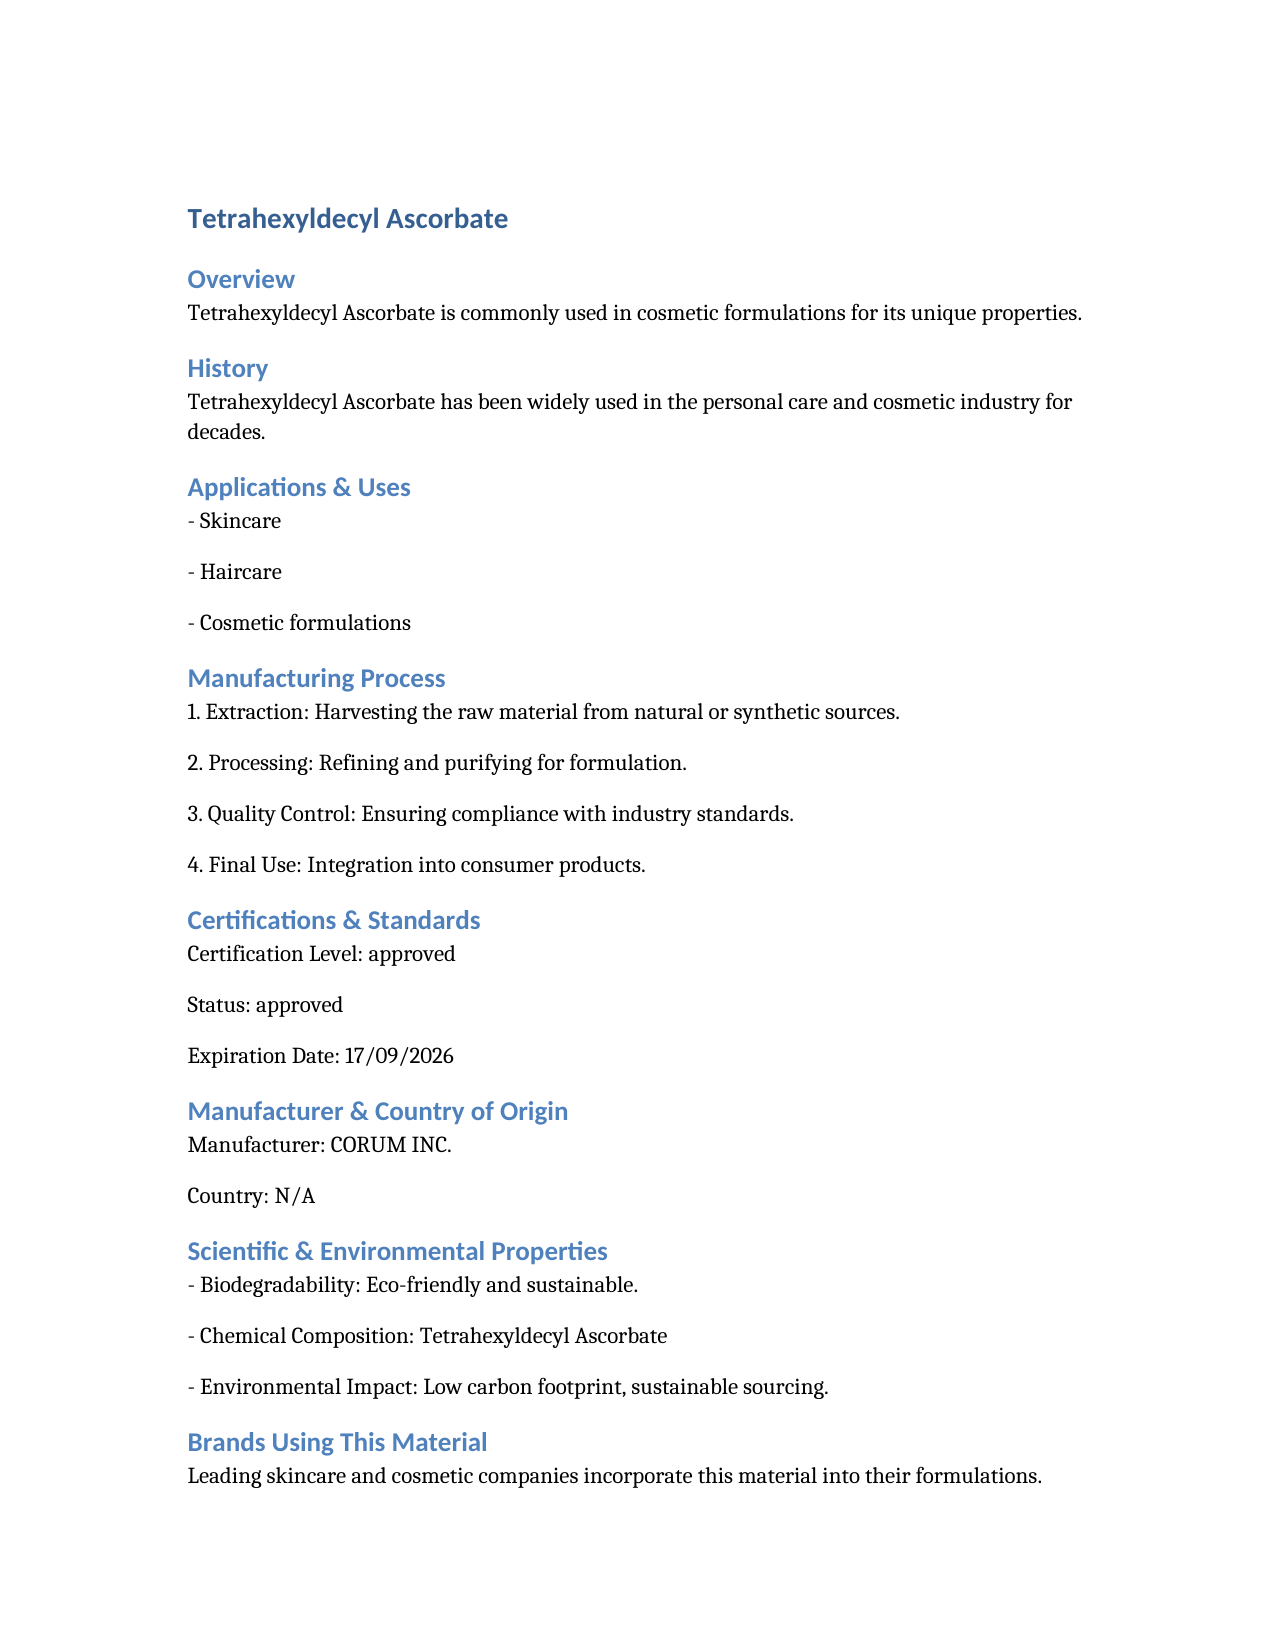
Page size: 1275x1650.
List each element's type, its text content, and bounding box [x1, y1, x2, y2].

text - Skincare [187, 508, 1087, 534]
text 4. Final Use: Integration into consumer products. [187, 852, 1087, 878]
text 2. Processing: Refining and purifying for formulation. [187, 750, 1087, 776]
text Expiration Date: 17/09/2026 [187, 1043, 1087, 1069]
text - Cosmetic formulations [187, 610, 1087, 636]
text Tetrahexyldecyl Ascorbate is commonly used in cosmetic formulations for its unique properties. [187, 300, 1087, 326]
subtitle Scientific & Environmental Properties [187, 1234, 1087, 1267]
text 1. Extraction: Harvesting the raw material from natural or synthetic sources. [187, 699, 1087, 725]
subtitle History [187, 351, 1087, 384]
subtitle Certifications & Standards [187, 903, 1087, 936]
text Status: approved [187, 992, 1087, 1018]
subtitle Brands Using This Material [187, 1425, 1087, 1458]
text Manufacturer: CORUM INC. [187, 1132, 1087, 1158]
text 3. Quality Control: Ensuring compliance with industry standards. [187, 801, 1087, 827]
subtitle Tetrahexyldecyl Ascorbate [187, 200, 1087, 236]
subtitle Applications & Uses [187, 470, 1087, 503]
text Country: N/A [187, 1183, 1087, 1209]
text Certification Level: approved [187, 941, 1087, 967]
text - Environmental Impact: Low carbon footprint, sustainable sourcing. [187, 1374, 1087, 1400]
text - Chemical Composition: Tetrahexyldecyl Ascorbate [187, 1323, 1087, 1349]
text - Haircare [187, 559, 1087, 585]
subtitle Manufacturer & Country of Origin [187, 1094, 1087, 1127]
subtitle Manufacturing Process [187, 661, 1087, 694]
text Tetrahexyldecyl Ascorbate has been widely used in the personal care and cosmetic industry for decades. [187, 389, 1087, 445]
text - Biodegradability: Eco-friendly and sustainable. [187, 1272, 1087, 1298]
text Leading skincare and cosmetic companies incorporate this material into their formulations. [187, 1463, 1087, 1489]
subtitle Overview [187, 262, 1087, 295]
